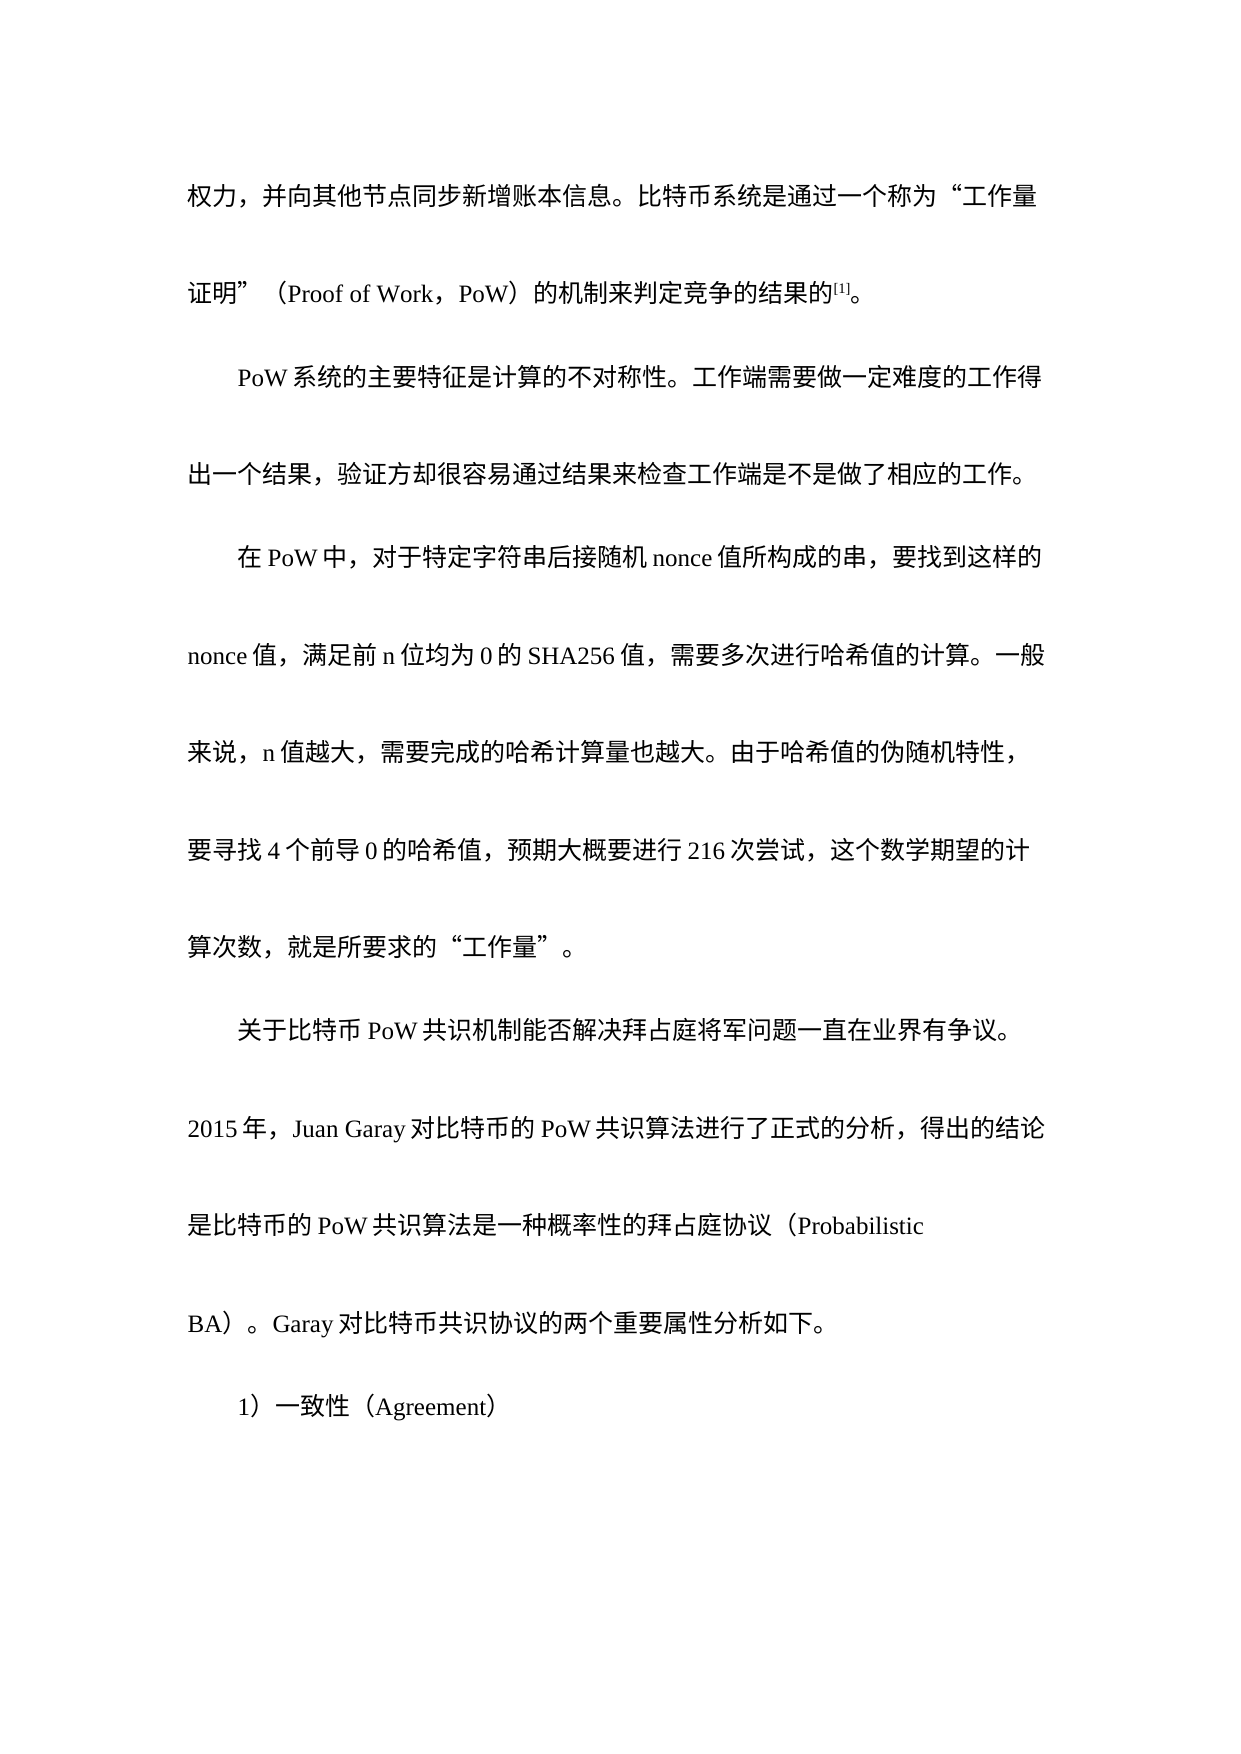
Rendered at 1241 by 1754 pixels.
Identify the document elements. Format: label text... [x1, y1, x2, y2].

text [187, 162, 1053, 324]
text 1）一致性（Agreement） [187, 1372, 1053, 1437]
text PoW系统的主要特征是计算的不对称性。工作端需要做一定难度的工作得出一个结果，验证方却很容易通过结果来检查工作端是不是做了相应的工作。 [187, 343, 1053, 505]
text ​在PoW中，对于特定字符串后接随机nonce值所构成的串，要找到这样的nonce值，满足前n位均为0的SHA256值，需要多次进行哈希值的计算。一般来说，n值越大，需要完成的哈希计算量也越大。由于哈希值的伪随机特性，要寻找4个前导0的哈希值，预期大概要进行216次尝试，这个数学期望的计算次数，就是所要求的“工作量”。 [187, 523, 1053, 978]
text 关于比特币PoW共识机制能否解决拜占庭将军问题一直在业界有争议。2015年，Juan Garay对比特币的PoW共识算法进行了正式的分析，得出的结论是比特币的PoW共识算法是一种概率性的拜占庭协议（Probabilistic BA）。Garay对比特币共识协议的两个重要属性分析如下。 [187, 996, 1053, 1354]
